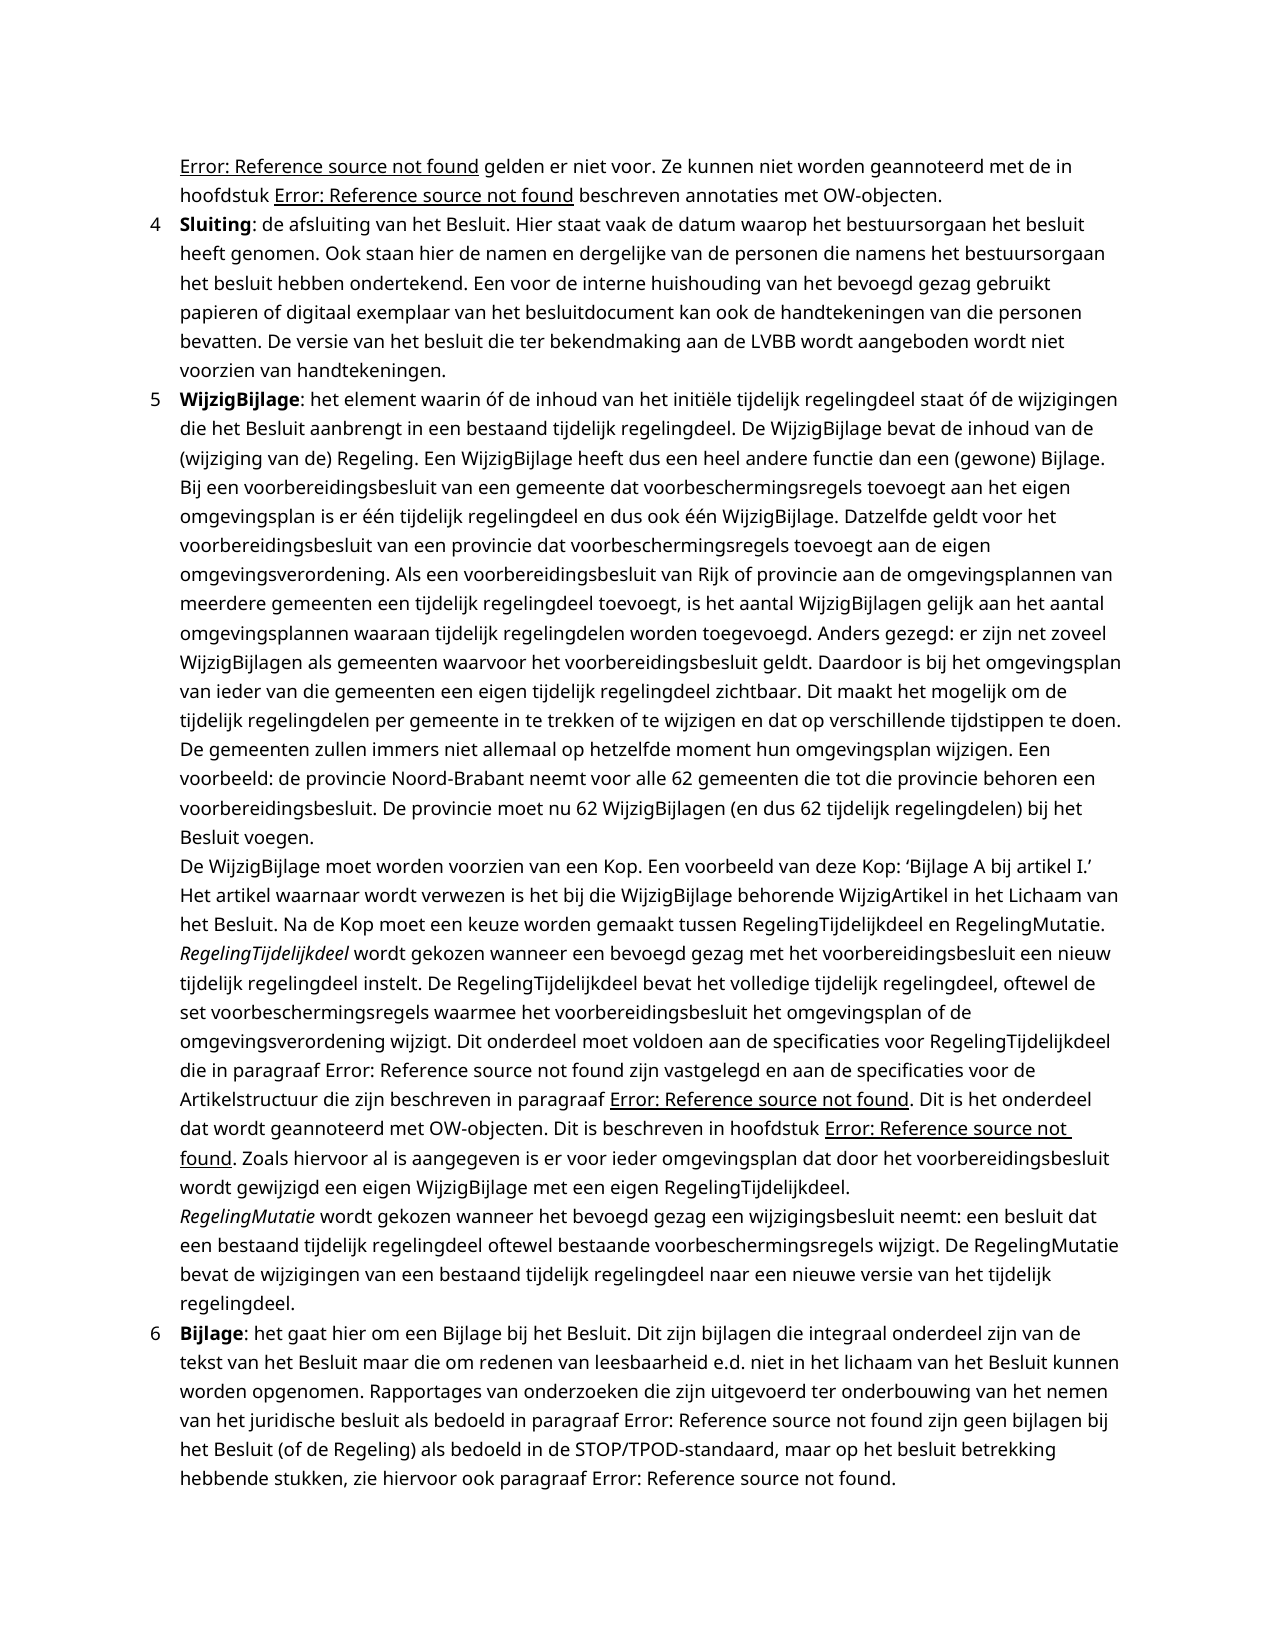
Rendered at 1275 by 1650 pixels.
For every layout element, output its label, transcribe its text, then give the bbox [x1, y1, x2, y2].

text Sluiting: de afsluiting van het Besluit. Hier staat vaak de datum waarop het bestuursorgaan het besluit heeft genomen. Ook staan hier de namen en dergelijke van de personen die namens het bestuursorgaan het besluit hebben ondertekend. Een voor de interne huishouding van het bevoegd gezag gebruikt papieren of digitaal exemplaar van het besluitdocument kan ook de handtekeningen van die personen bevatten. De versie van het besluit die ter bekendmaking aan de LVBB wordt aangeboden wordt niet voorzien van handtekeningen. [150, 208, 1125, 383]
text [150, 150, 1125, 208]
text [150, 1317, 1125, 1492]
